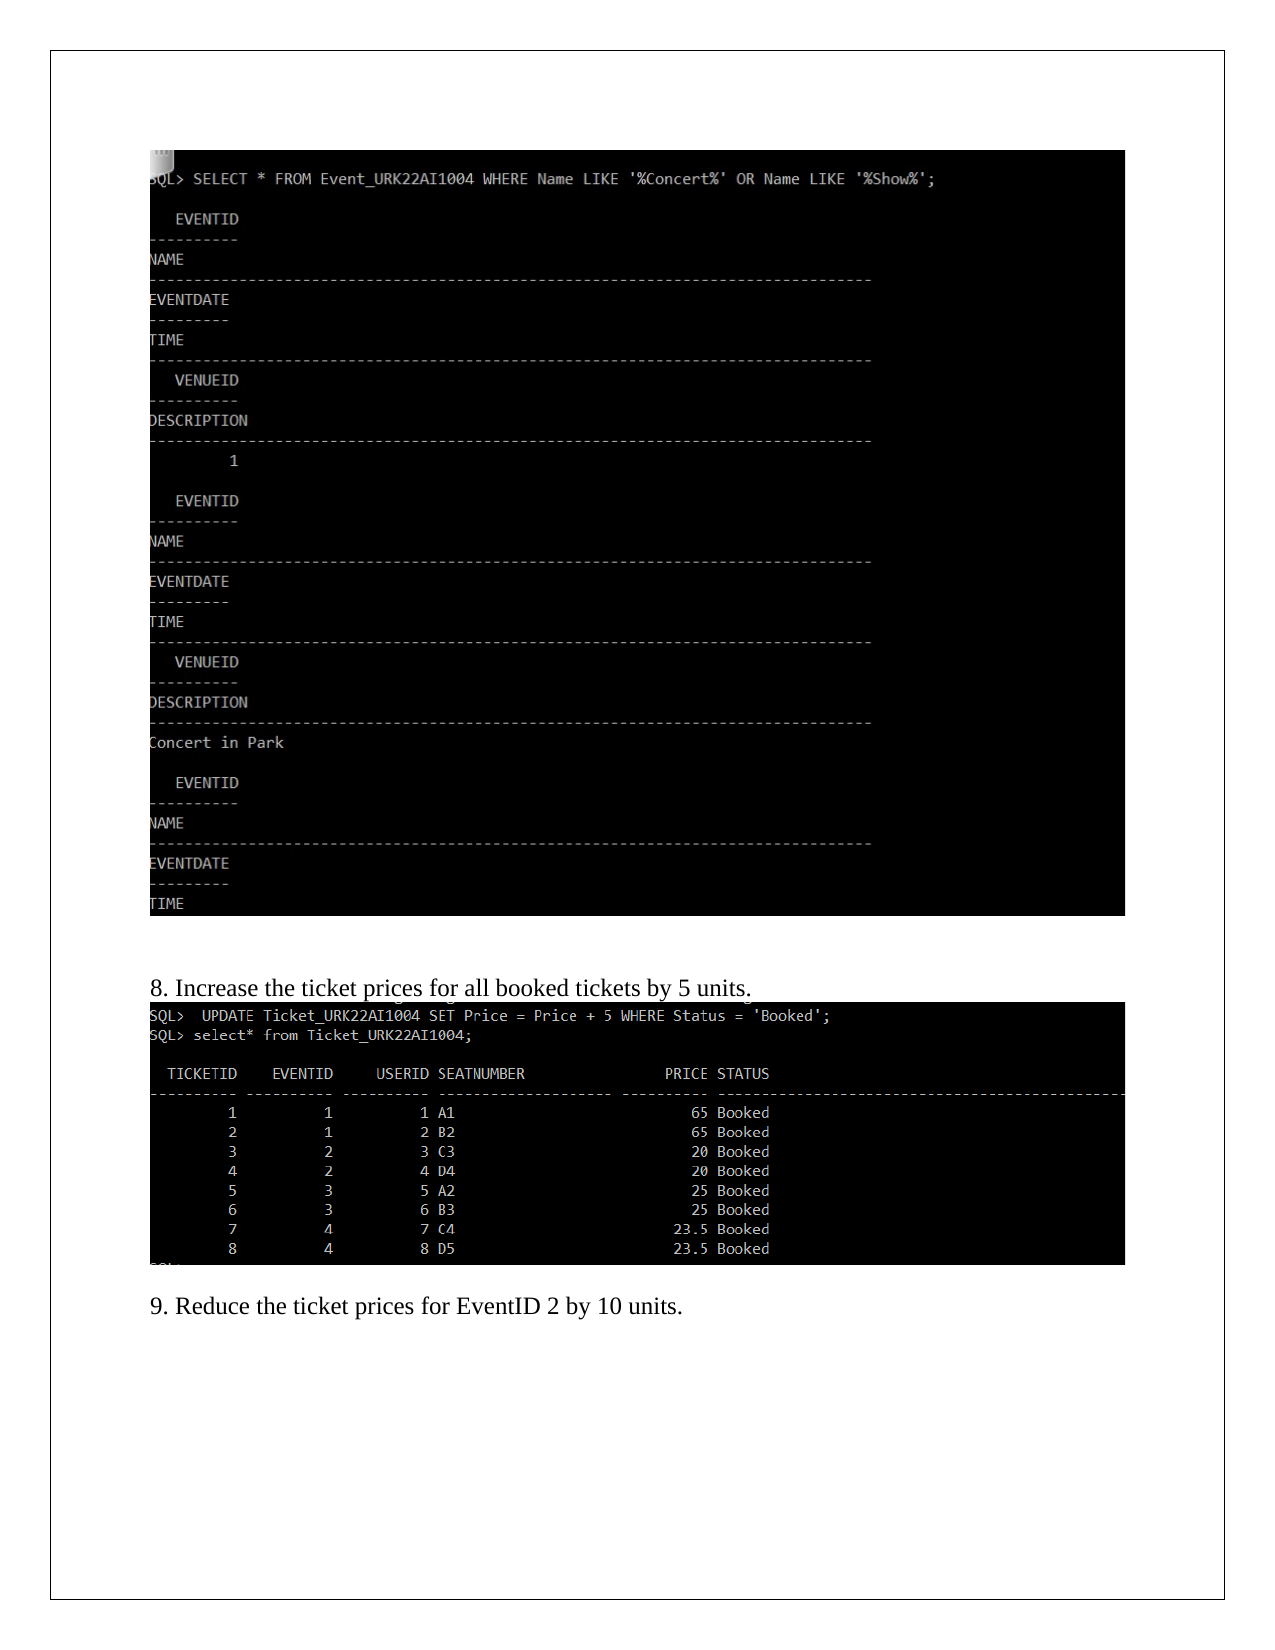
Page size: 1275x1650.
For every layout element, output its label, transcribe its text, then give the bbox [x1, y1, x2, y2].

picture [150, 1002, 1125, 1265]
text 9. Reduce the ticket prices for EventID 2 by 10 units. [150, 1291, 1125, 1320]
picture [150, 150, 1125, 916]
text 8. Increase the ticket prices for all booked tickets by 5 units. [150, 973, 1125, 1002]
